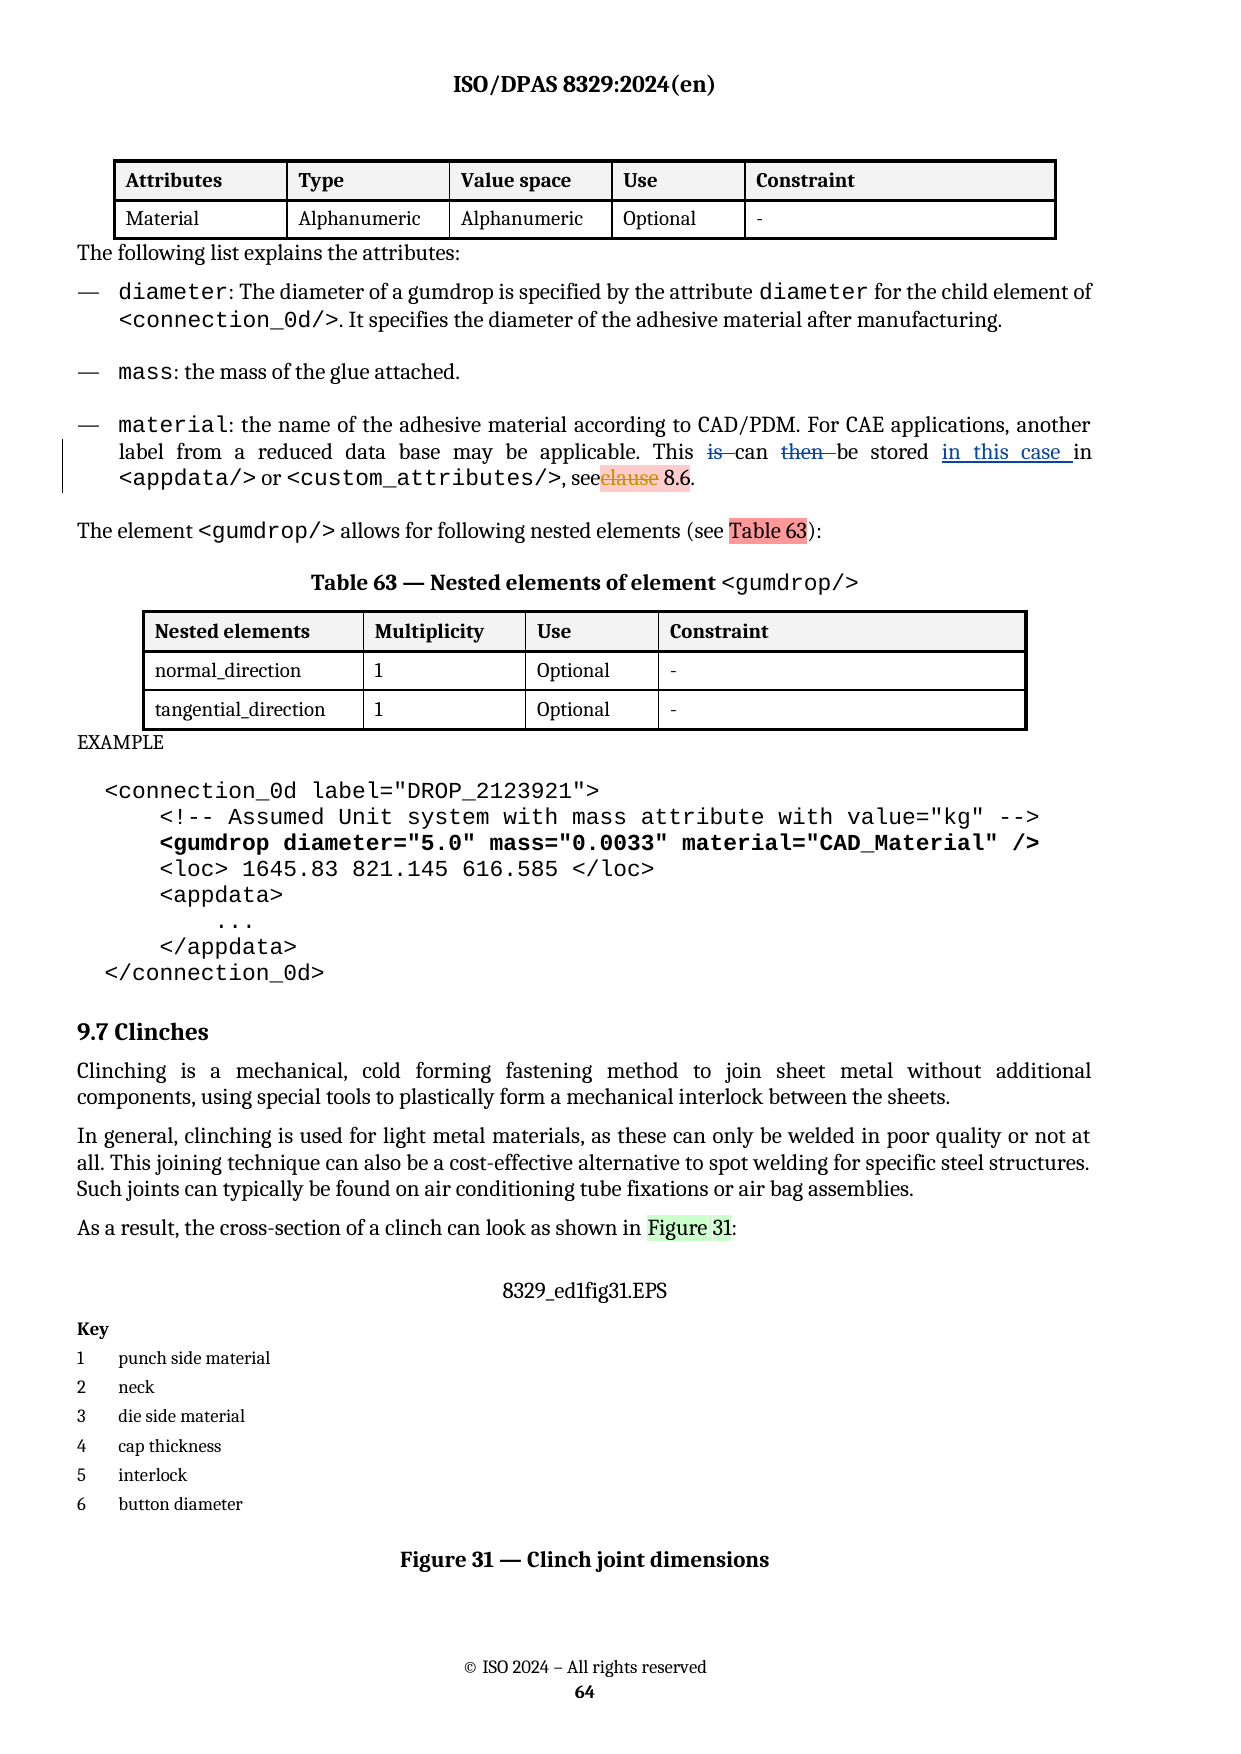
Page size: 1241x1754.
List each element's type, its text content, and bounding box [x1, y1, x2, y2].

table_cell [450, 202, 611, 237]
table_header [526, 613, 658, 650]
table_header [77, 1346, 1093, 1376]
title Figure 31 — Clinch joint dimensions [77, 1546, 1092, 1573]
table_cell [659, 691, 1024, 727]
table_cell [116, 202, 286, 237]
list — mass: the mass of the glue attached. [77, 359, 1092, 386]
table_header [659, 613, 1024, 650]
subtitle Clinches [77, 1019, 1092, 1045]
text 8329_ed1fig31.EPS [77, 1278, 1092, 1305]
text EXAMPLE [77, 731, 1092, 754]
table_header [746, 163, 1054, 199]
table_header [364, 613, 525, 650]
text </appdata> [77, 935, 1092, 961]
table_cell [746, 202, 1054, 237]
text <appdata> [77, 883, 1092, 909]
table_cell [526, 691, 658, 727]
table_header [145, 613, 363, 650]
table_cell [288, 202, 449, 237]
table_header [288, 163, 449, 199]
text In general, clinching is used for light metal materials, as these can only be welded in poor quality or not at all. This joining technique can also be a cost-effective alternative to spot welding for specific steel structures. Such joints can typically be found on air conditioning tube fixations or air bag assemblies. [77, 1123, 1092, 1202]
title Key [77, 1317, 1092, 1340]
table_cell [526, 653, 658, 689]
title Table 63 — Nested elements of element <gumdrop/> [77, 570, 1092, 598]
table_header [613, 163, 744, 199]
text <!-- Assumed Unit system with mass attribute with value="kg" --> [77, 805, 1092, 831]
list — material: the name of the adhesive material according to CAD/PDM. For CAE applications, another label from a reduced data base may be applicable. This can be stored in <appdata/> or <custom_attributes/>, see 8.6. [77, 411, 1092, 493]
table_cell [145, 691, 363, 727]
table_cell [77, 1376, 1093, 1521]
text ... [77, 909, 1092, 935]
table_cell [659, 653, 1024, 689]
text The following list explains the attributes: [77, 240, 1092, 266]
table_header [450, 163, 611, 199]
text <loc> 1645.83 821.145 616.585 </loc> [77, 857, 1092, 883]
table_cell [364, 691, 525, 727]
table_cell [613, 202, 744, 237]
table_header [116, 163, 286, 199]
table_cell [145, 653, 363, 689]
text <connection_0d label="DROP_2123921"> [77, 779, 1092, 805]
text </connection_0d> [77, 961, 1092, 987]
text The element <gumdrop/> allows for following nested elements (see Table 63): [77, 518, 1092, 545]
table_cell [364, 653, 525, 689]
text Clinching is a mechanical, cold forming fastening method to join sheet metal without additional components, using special tools to plastically form a mechanical interlock between the sheets. [77, 1058, 1092, 1110]
text <gumdrop diameter="5.0" mass="0.0033" material="CAD_Material" /> [77, 831, 1092, 857]
text As a result, the cross-section of a clinch can look as shown in Figure 31: [77, 1214, 1092, 1241]
